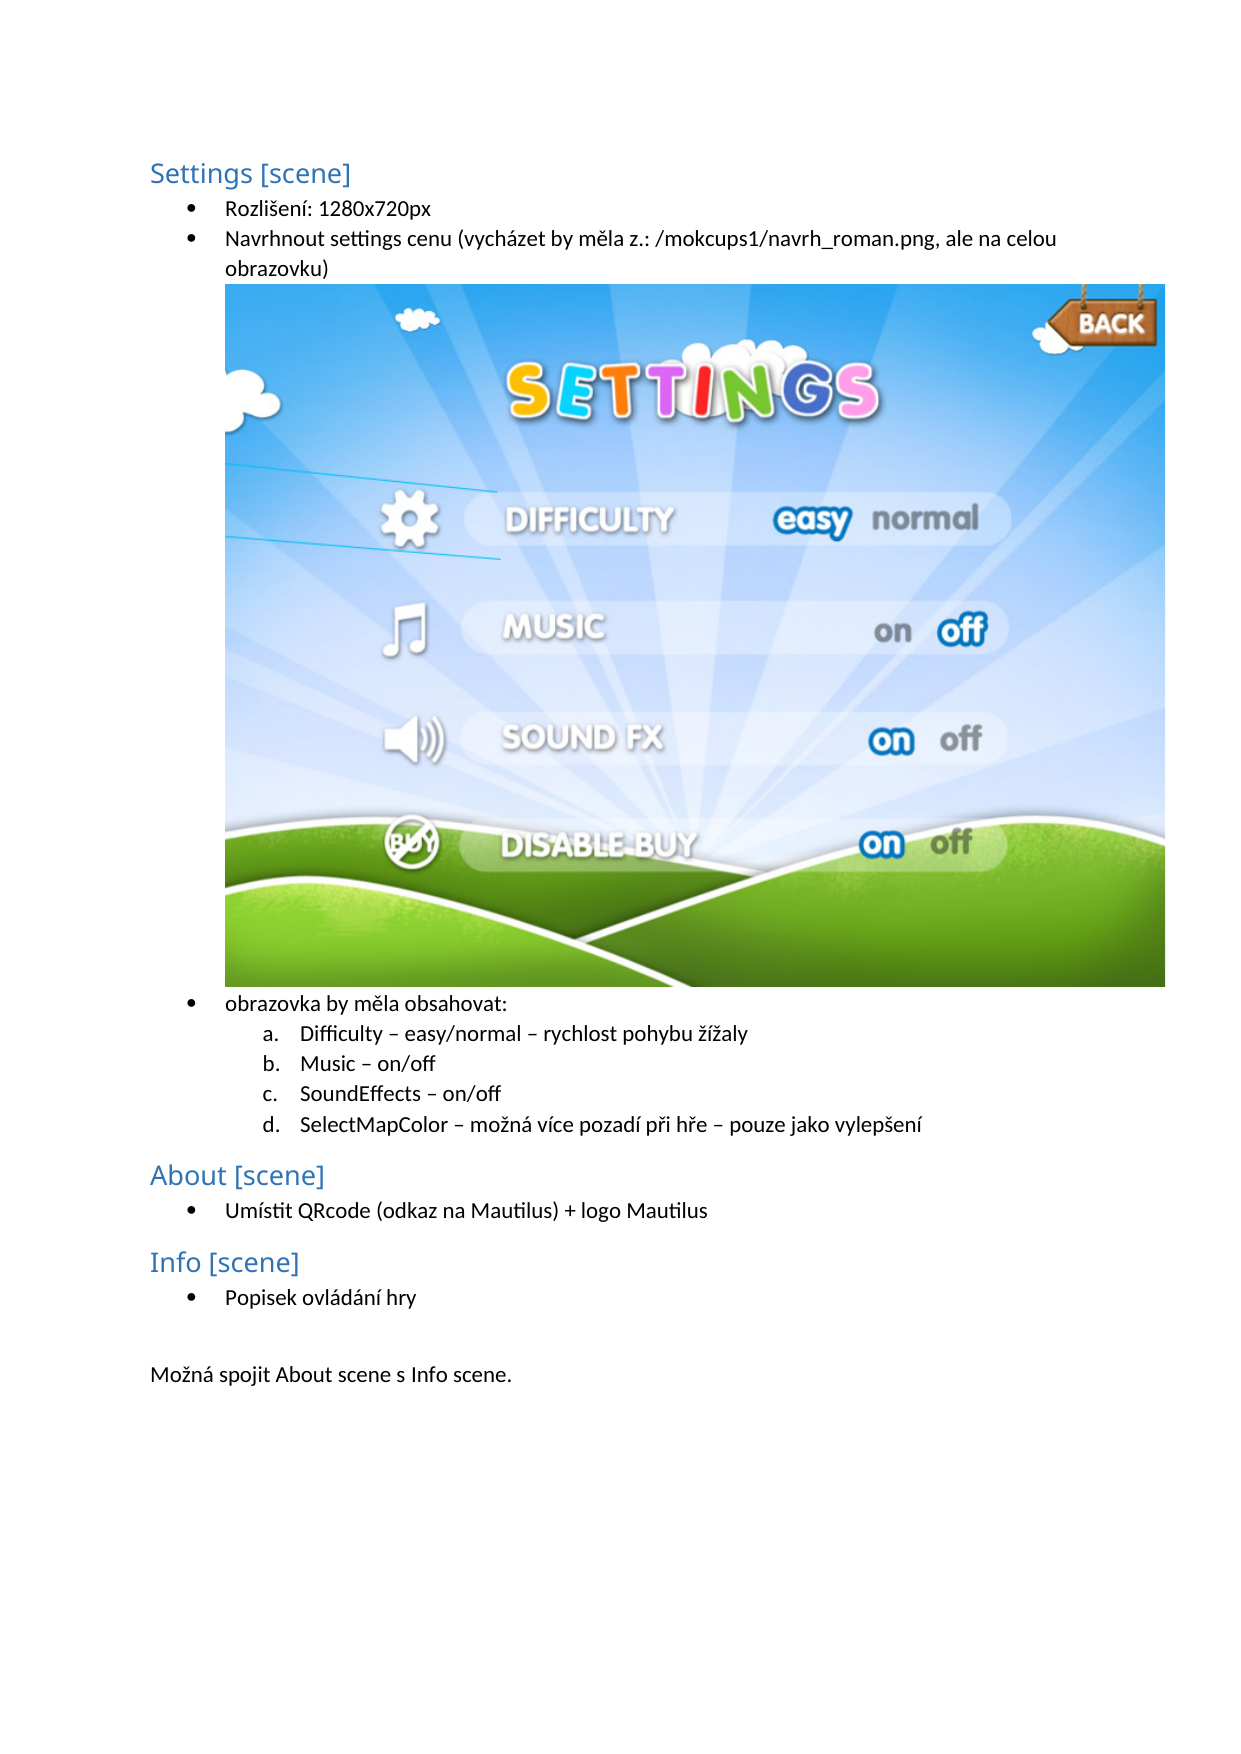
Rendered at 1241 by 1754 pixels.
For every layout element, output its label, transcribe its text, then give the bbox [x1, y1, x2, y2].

list Music – on/off [262, 1049, 1090, 1077]
subtitle About [scene] [150, 1157, 1090, 1193]
list Difficulty – easy/normal – rychlost pohybu žížaly [262, 1019, 1090, 1047]
list obrazovka by měla obsahovat: [187, 989, 1090, 1017]
picture [225, 284, 1166, 987]
list SoundEffects – on/off [262, 1079, 1090, 1108]
list Rozlišení: 1280x720px [187, 194, 1090, 222]
list SelectMapColor – možná více pozadí při hře – pouze jako vylepšení [262, 1110, 1090, 1138]
text Možná spojit About scene s Info scene. [150, 1360, 1090, 1388]
list Navrhnout settings cenu (vycházet by měla z.: /mokcups1/navrh_roman.png, ale na celou obrazovku) [187, 224, 1090, 282]
list Umístit QRcode (odkaz na Mautilus) + logo Mautilus [187, 1196, 1090, 1224]
subtitle Settings [scene] [150, 154, 1090, 191]
list Popisek ovládání hry [187, 1283, 1090, 1311]
subtitle Info [scene] [150, 1243, 1090, 1280]
